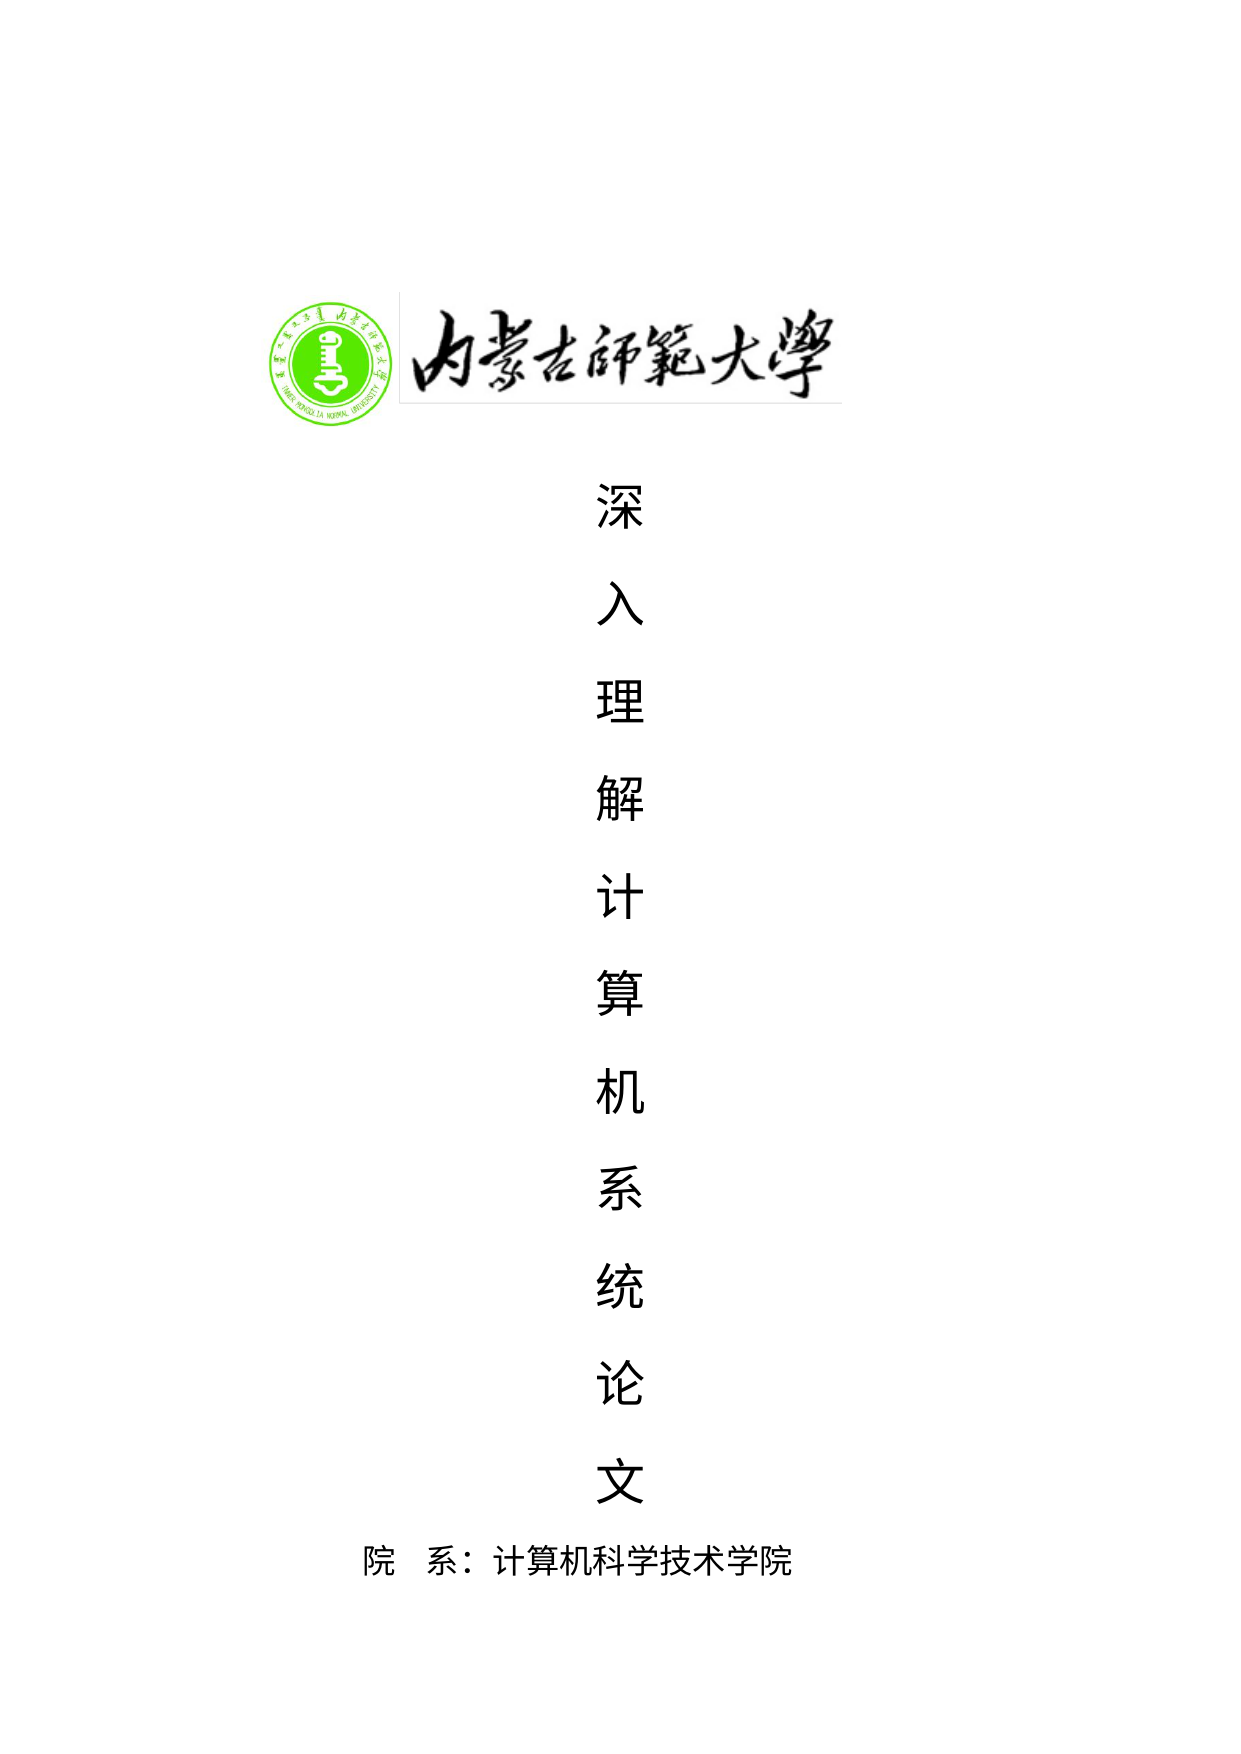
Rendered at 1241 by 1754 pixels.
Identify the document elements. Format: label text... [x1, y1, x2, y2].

text 计 [187, 844, 1053, 942]
text 算 [187, 942, 1053, 1039]
text 统 [187, 1234, 1053, 1332]
text 院 系：计算机科学技术学院 [319, 1527, 1053, 1592]
text 系 [187, 1137, 1053, 1234]
text 入 [187, 552, 1053, 649]
text 机 [187, 1039, 1053, 1137]
text 论 [187, 1332, 1053, 1429]
text 文 [187, 1429, 1053, 1527]
text 深 [187, 454, 1053, 552]
picture [261, 292, 842, 433]
text 理 [187, 649, 1053, 747]
text 解 [187, 747, 1053, 844]
